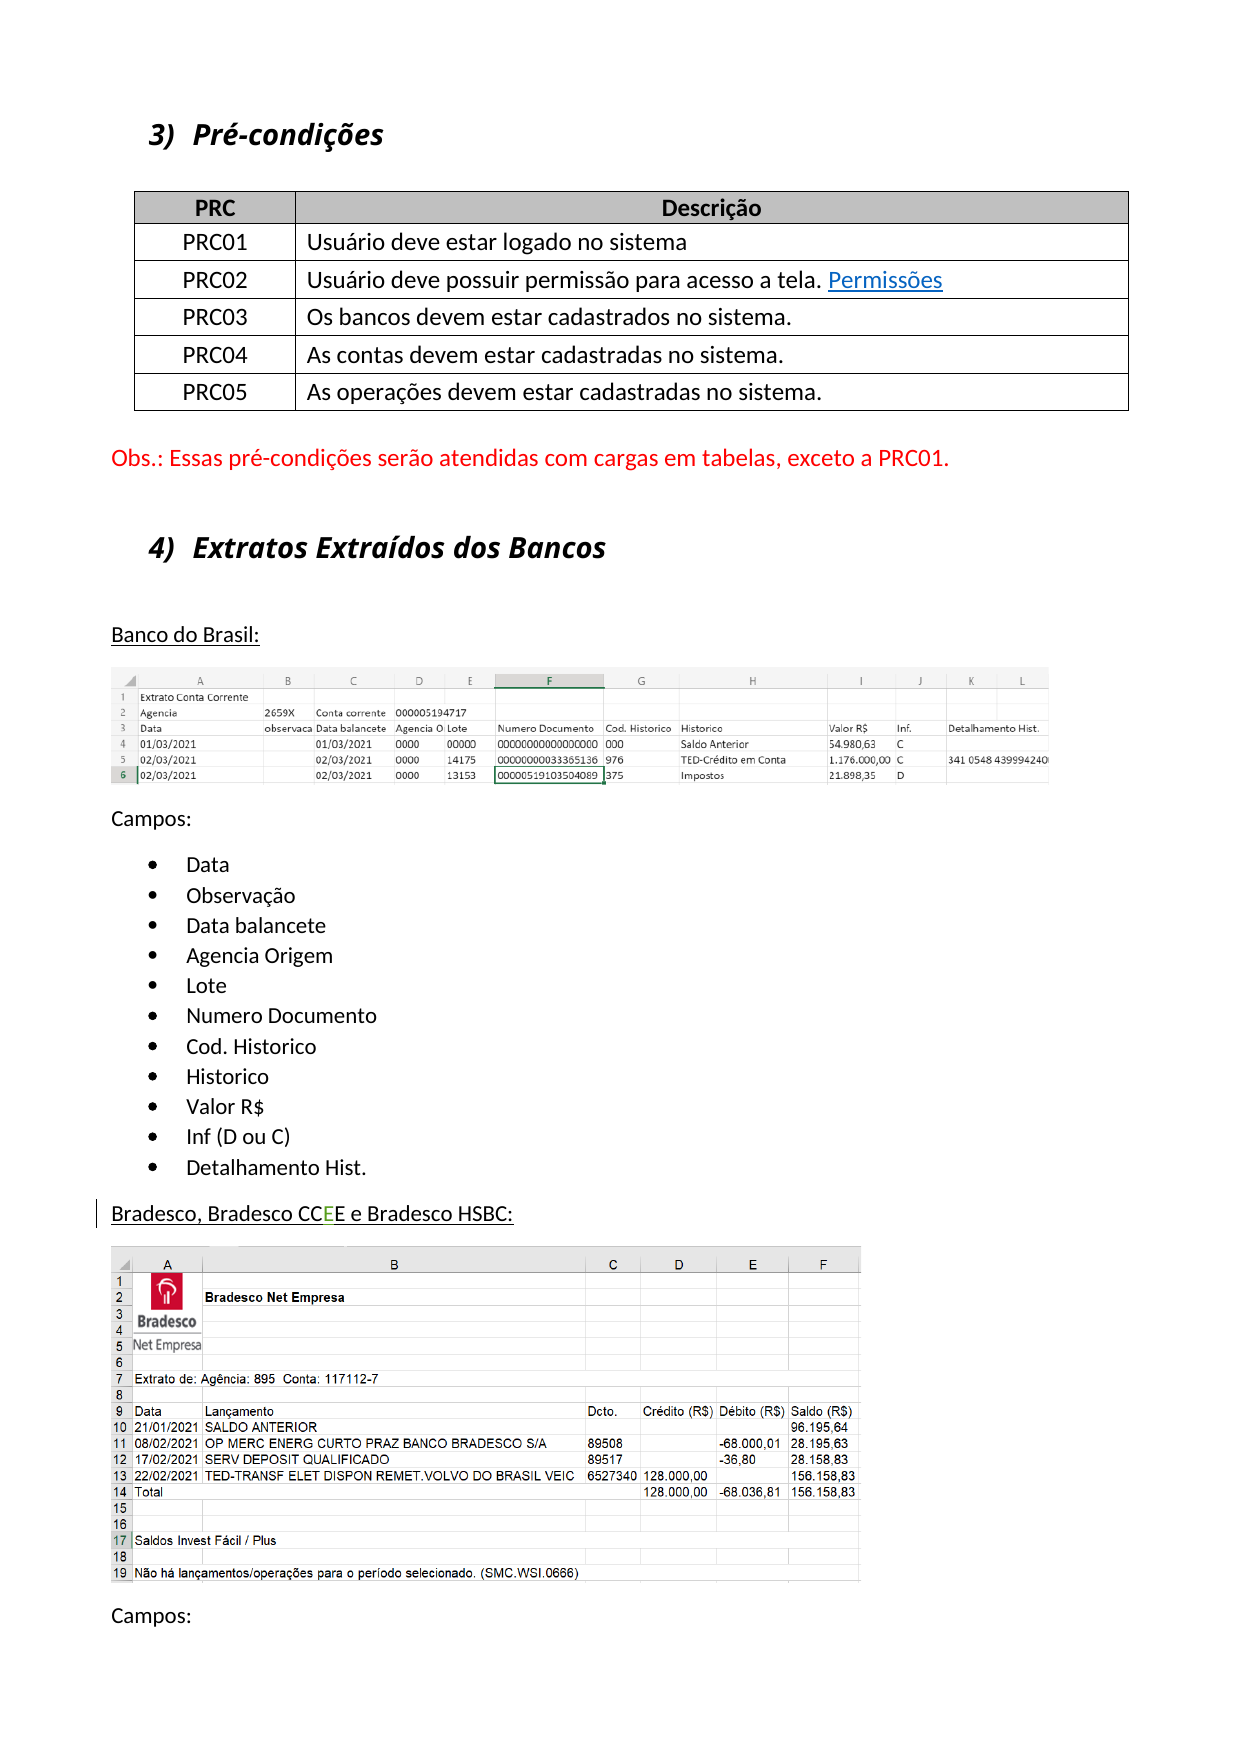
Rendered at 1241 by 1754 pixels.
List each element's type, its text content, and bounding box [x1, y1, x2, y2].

table_header PRC [135, 192, 295, 223]
table_header Descrição [296, 192, 1128, 223]
subtitle Extratos Extraídos dos Bancos [148, 528, 1152, 567]
table_cell PRC05 [135, 374, 295, 410]
table_cell Os bancos devem estar cadastrados no sistema. [296, 299, 1128, 335]
list Data [148, 851, 1152, 878]
list Agencia Origem [148, 941, 1152, 969]
list Numero Documento [148, 1002, 1152, 1029]
text Banco do Brasil: [111, 621, 1152, 648]
list Historico [148, 1062, 1152, 1090]
table_cell Usuário deve estar logado no sistema [296, 224, 1128, 260]
subtitle Pré-condições [148, 114, 1152, 154]
list Detalhamento Hist. [148, 1153, 1152, 1181]
table_cell PRC01 [135, 224, 295, 260]
table_cell As operações devem estar cadastradas no sistema. [296, 374, 1128, 410]
list Data balancete [148, 911, 1152, 939]
text Campos: [111, 804, 1152, 832]
text Bradesco, Bradesco CCE e Bradesco HSBC: [111, 1199, 1152, 1227]
list Cod. Historico [148, 1032, 1152, 1060]
table_cell PRC04 [135, 336, 295, 373]
table_cell PRC03 [135, 299, 295, 335]
text Obs.: Essas pré-condições serão atendidas com cargas em tabelas, exceto a PRC01. [111, 442, 1152, 472]
list Lote [148, 971, 1152, 999]
list Observação [148, 881, 1152, 909]
list Inf (D ou C) [148, 1122, 1152, 1150]
table_cell Usuário deve possuir permissão para acesso a tela. Permissões [296, 261, 1128, 298]
picture [111, 667, 1049, 785]
list Valor R$ [148, 1092, 1152, 1120]
picture [111, 1246, 862, 1583]
table_cell As contas devem estar cadastradas no sistema. [296, 336, 1128, 373]
text Campos: [111, 1601, 1152, 1629]
table_cell PRC02 [135, 261, 295, 298]
